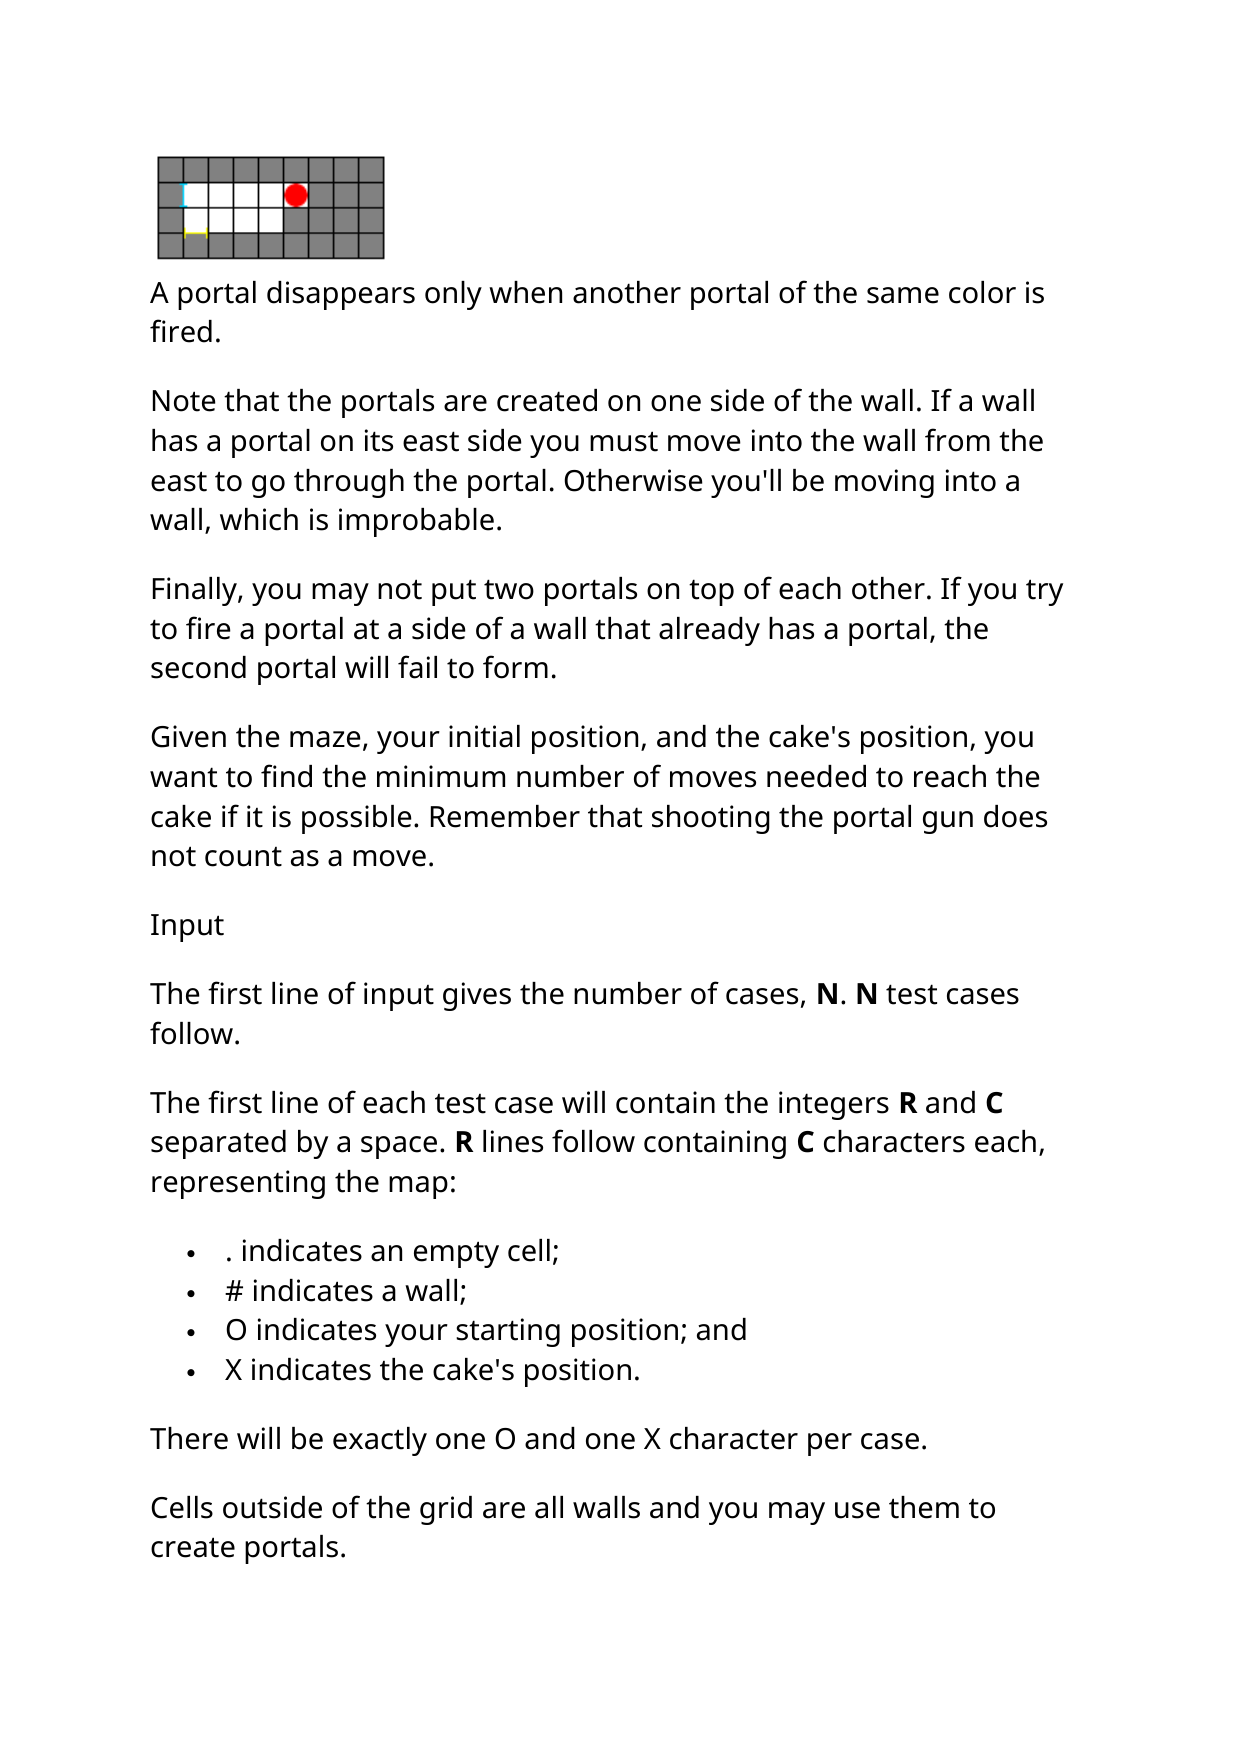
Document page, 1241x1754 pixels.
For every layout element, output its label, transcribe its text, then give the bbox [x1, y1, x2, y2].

text Cells outside of the grid are all walls and you may use them to create portals. [150, 1487, 1090, 1566]
text There will be exactly one O and one X character per case. [150, 1418, 1090, 1458]
text The first line of each test case will contain the integers R and C separated by a space. R lines follow containing C characters each, representing the map: [150, 1082, 1090, 1201]
text The first line of input gives the number of cases, N. N test cases follow. [150, 973, 1090, 1053]
text Note that the portals are created on one side of the wall. If a wall has a portal on its east side you must move into the wall from the east to go through the portal. Otherwise you'll be moving into a wall, which is improbable. [150, 380, 1090, 539]
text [150, 150, 1090, 351]
list X indicates the cake's position. [187, 1349, 1090, 1389]
list . indicates an empty cell; [187, 1230, 1090, 1270]
text Input [150, 904, 1090, 944]
text Finally, you may not put two portals on top of each other. If you try to fire a portal at a side of a wall that already has a portal, the second portal will fail to form. [150, 568, 1090, 687]
picture [150, 150, 391, 272]
list # indicates a wall; [187, 1270, 1090, 1309]
text Given the maze, your initial position, and the cake's position, you want to find the minimum number of moves needed to reach the cake if it is possible. Remember that shooting the portal gun does not count as a move. [150, 717, 1090, 875]
list O indicates your starting position; and [187, 1309, 1090, 1349]
